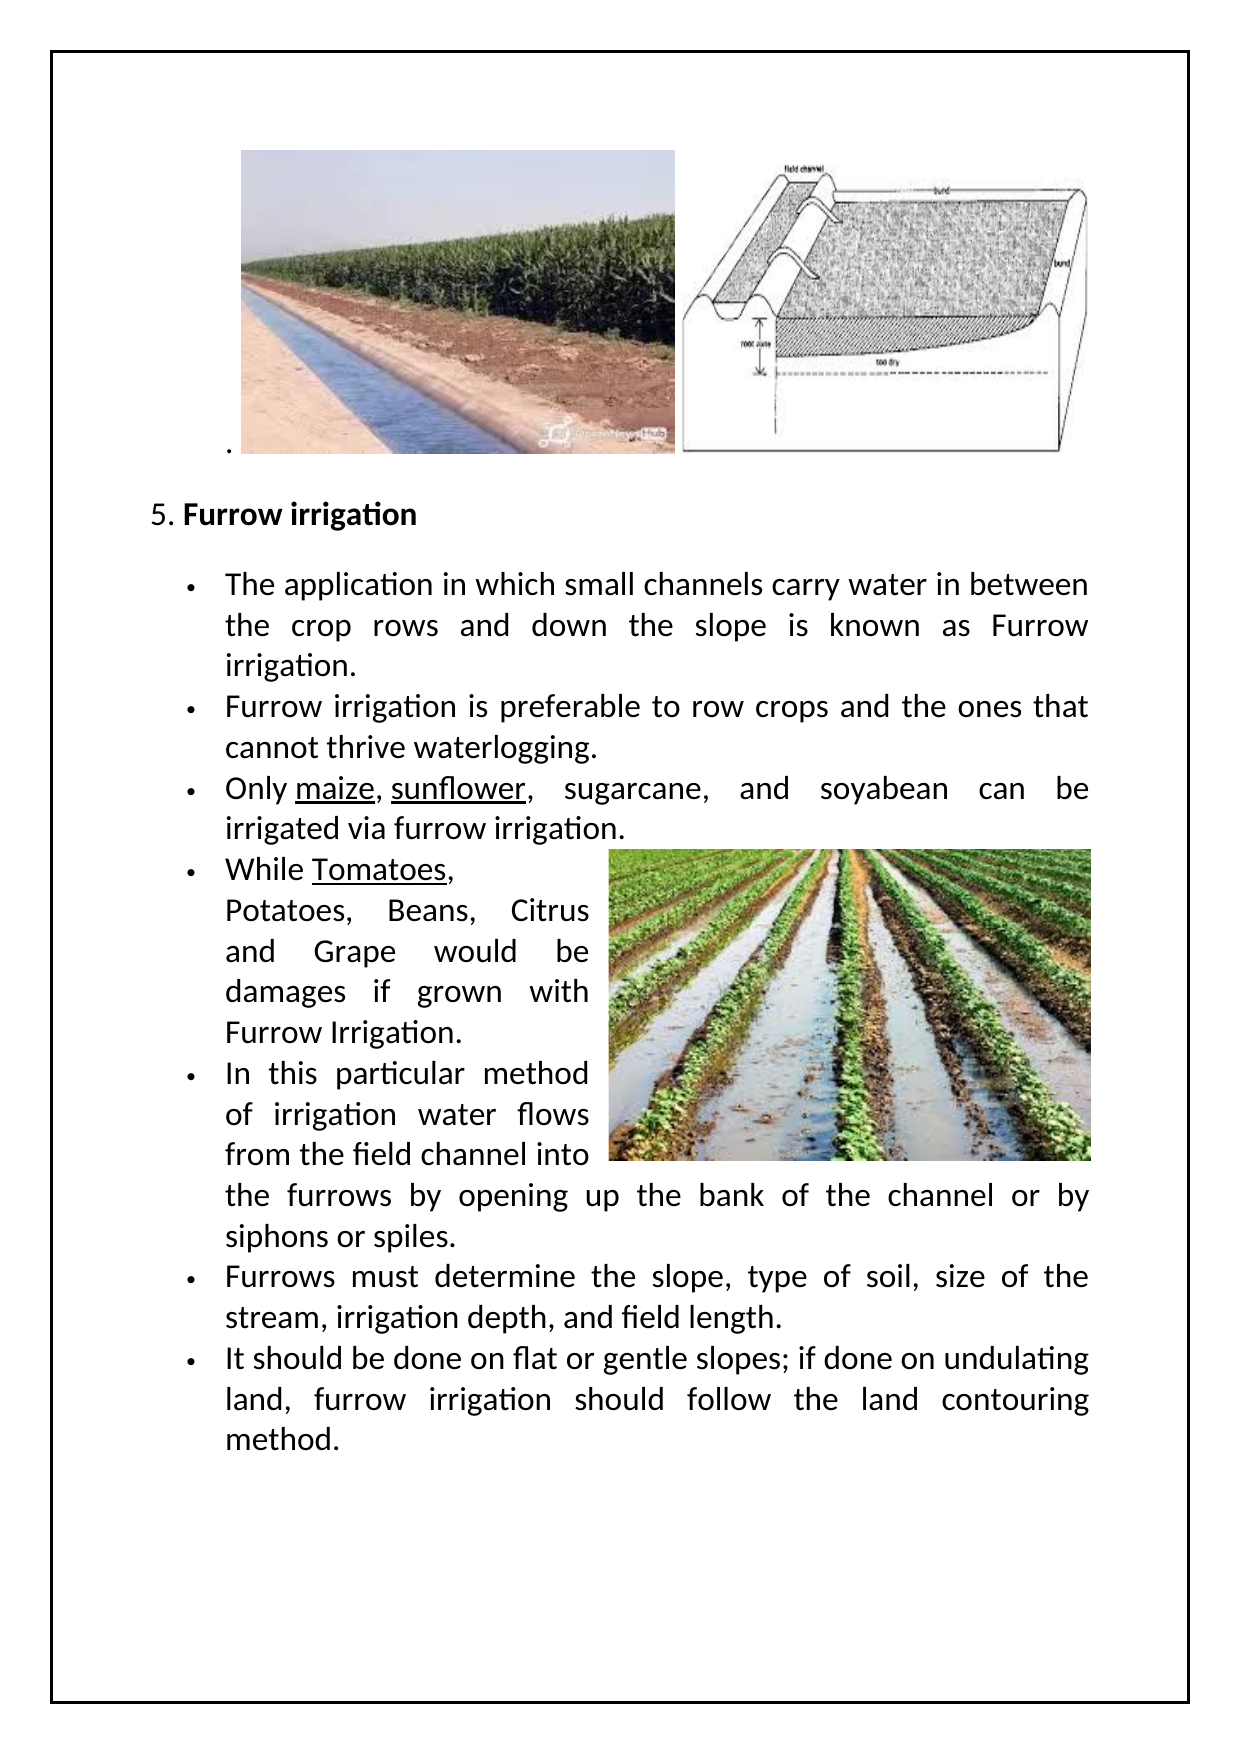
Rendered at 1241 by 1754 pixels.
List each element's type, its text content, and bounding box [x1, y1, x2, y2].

list Furrows must determine the slope, type of soil, size of the stream, irrigation depth, and field length. [187, 1255, 1090, 1337]
subtitle 5. Furrow irrigation [150, 493, 1090, 534]
picture [608, 849, 1091, 1161]
list The application in which small channels carry water in between the crop rows and down the slope is known as Furrow irrigation. [187, 563, 1090, 685]
picture [241, 150, 675, 454]
picture [682, 164, 1088, 454]
list Only maize, sunflower, sugarcane, and soyabean can be irrigated via furrow irrigation. [187, 767, 1090, 848]
list It should be done on flat or gentle slopes; if done on undulating land, furrow irrigation should follow the land contouring method. [187, 1337, 1090, 1459]
list Furrow irrigation is preferable to row crops and the ones that cannot thrive waterlogging. [187, 685, 1090, 767]
list In this particular method of irrigation water flows from the field channel into the furrows by opening up the bank of the channel or by siphons or spiles. [187, 1052, 1090, 1255]
list While Tomatoes, Potatoes, Beans, Citrus and Grape would be damages if grown with Furrow Irrigation. [187, 848, 1090, 1052]
